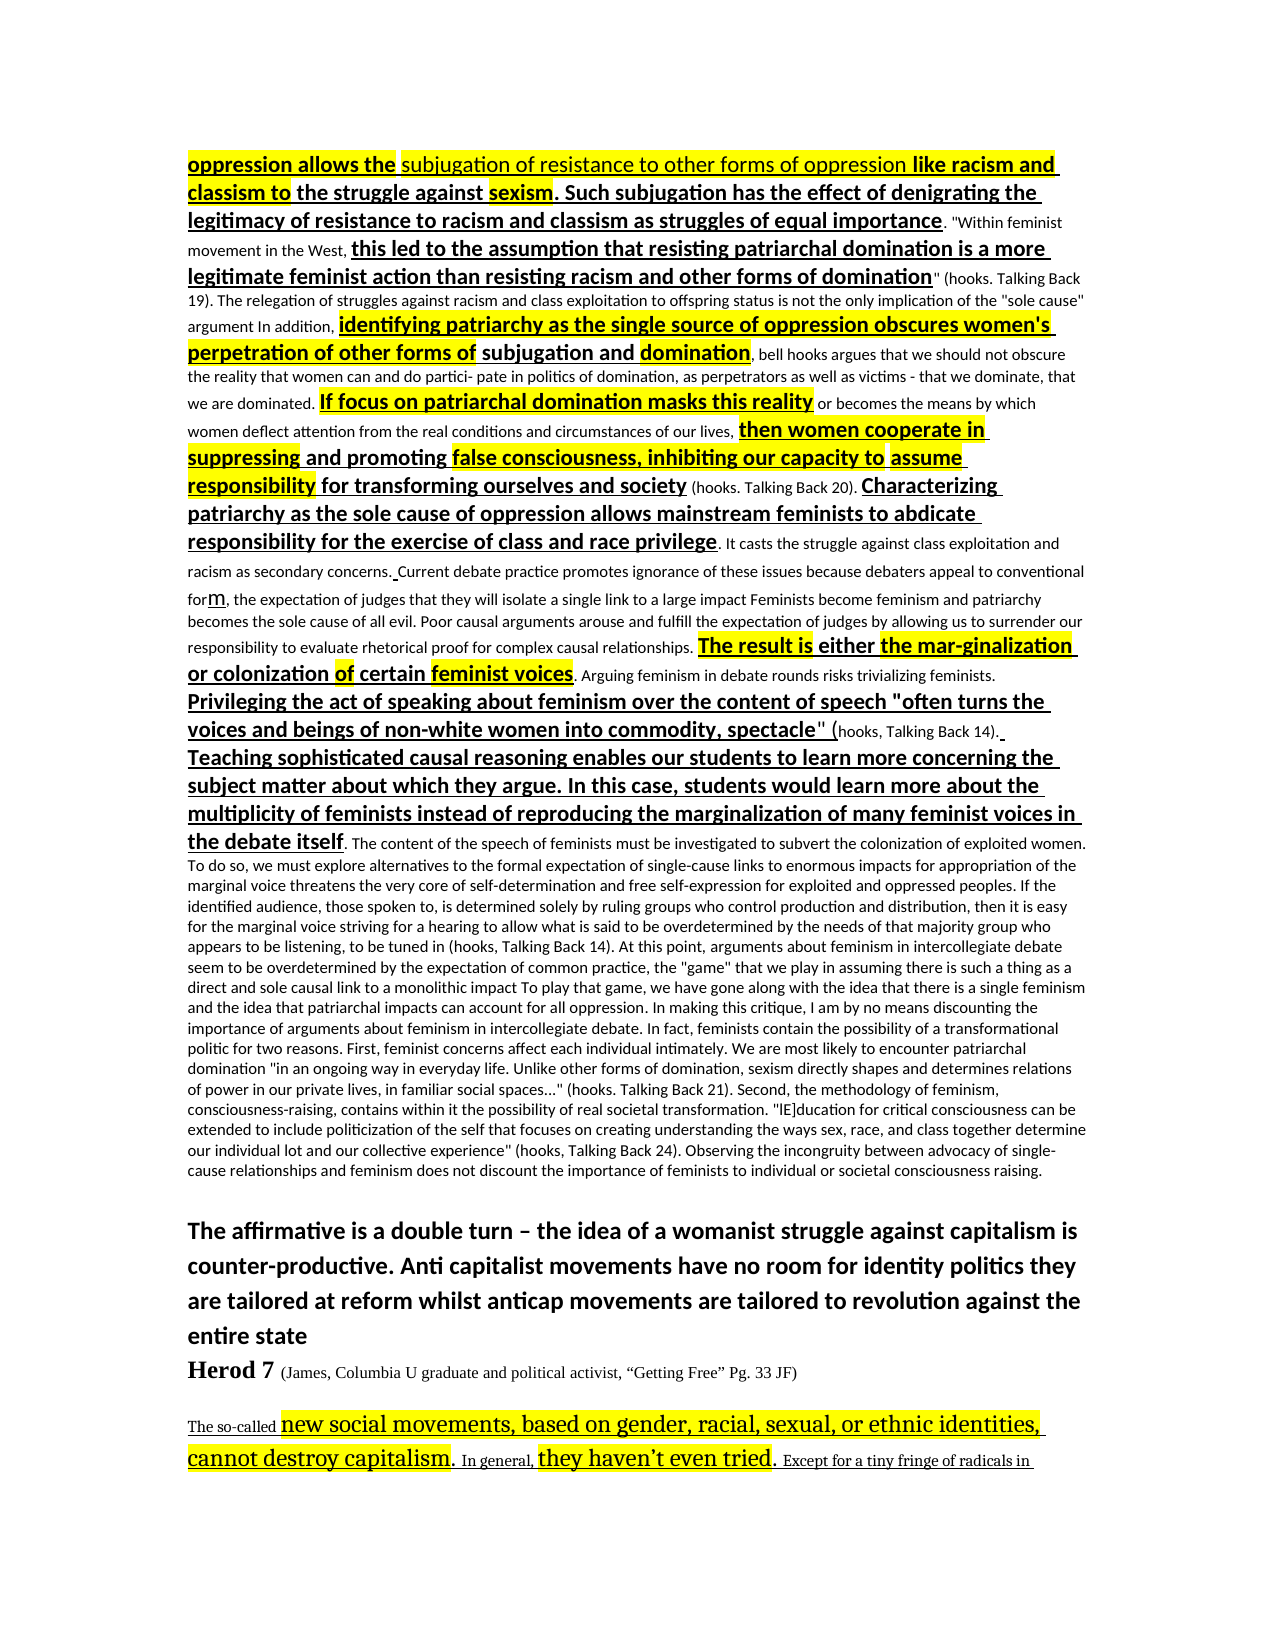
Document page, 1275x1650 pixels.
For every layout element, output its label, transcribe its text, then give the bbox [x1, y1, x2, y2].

text Herod 7 (James, Columbia U graduate and political activist, “Getting Free” Pg. 33 JF) [187, 1355, 1087, 1384]
text The affirmative is a double turn – the idea of a womanist struggle against capitalism is counter-productive. Anti capitalist movements have no room for identity politics they are tailored at reform whilst anticap movements are tailored to revolution against the entire state [187, 1215, 1087, 1351]
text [187, 150, 1087, 1180]
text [187, 1410, 1057, 1472]
